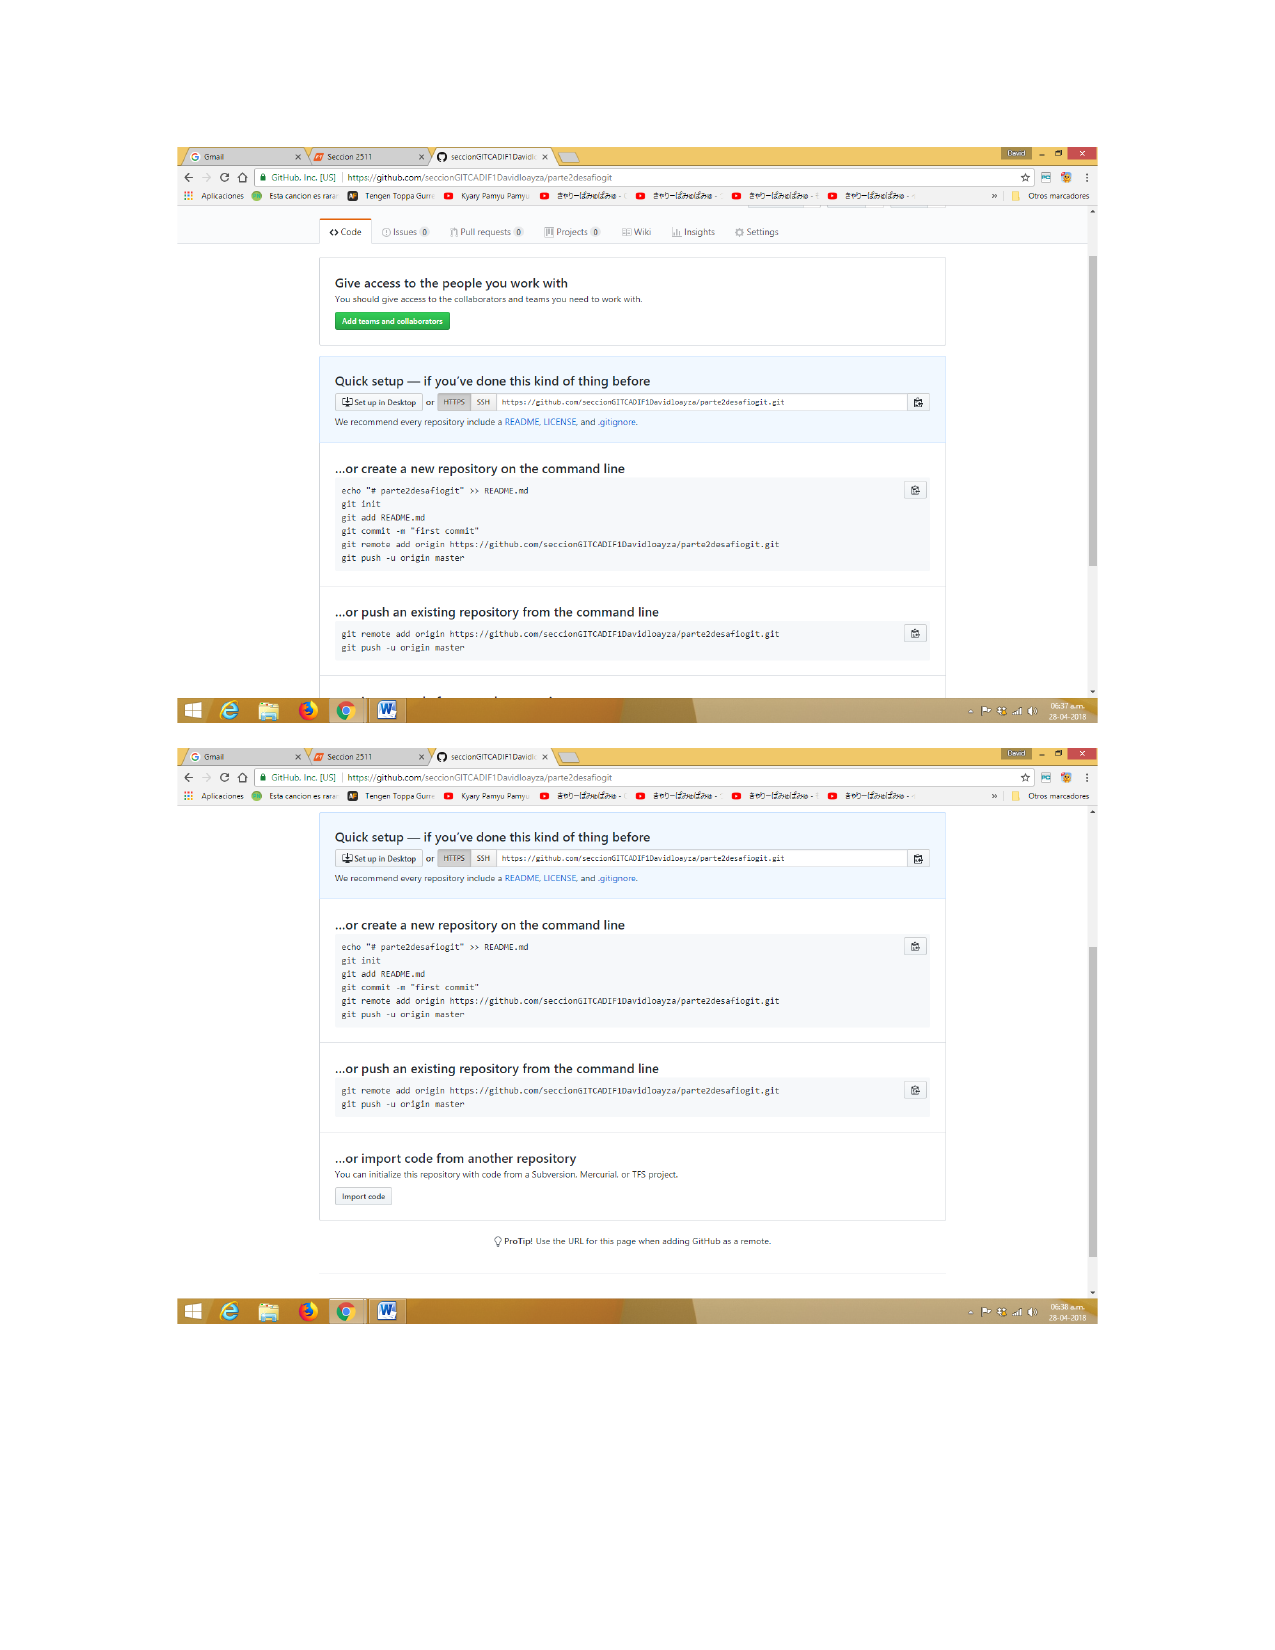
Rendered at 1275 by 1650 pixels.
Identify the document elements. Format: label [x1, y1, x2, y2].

picture [177, 147, 1098, 723]
picture [177, 748, 1098, 1324]
